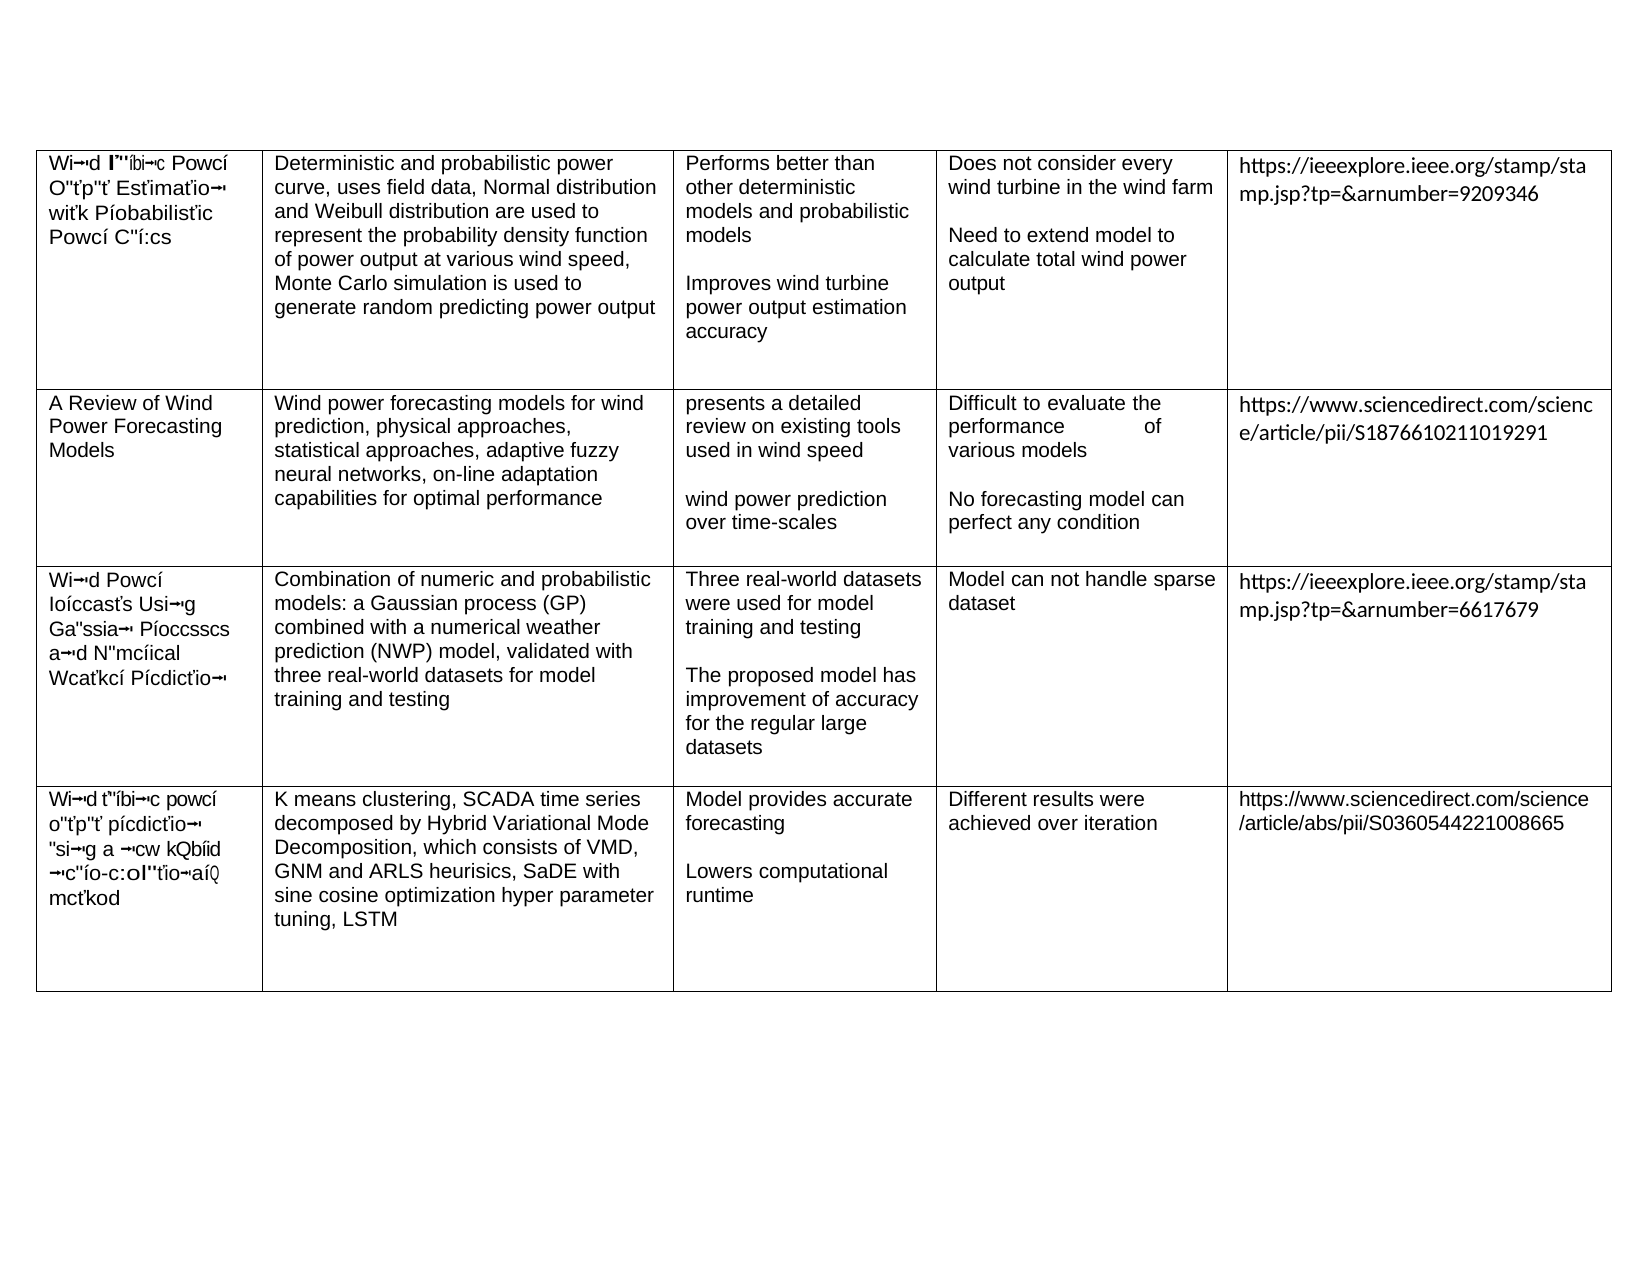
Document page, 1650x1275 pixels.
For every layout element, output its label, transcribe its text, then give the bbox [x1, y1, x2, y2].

table_cell Model can not handle sparse dataset [937, 567, 1227, 786]
table_header Does not consider every wind turbine in the wind farm Need to extend model to calculate total wind power output [937, 151, 1227, 389]
table_cell Combination of numeric and probabilistic models: a Gaussian process (GP) combined with a numerical weather prediction (NWP) model, validated with three real-world datasets for model training and testing [263, 567, 673, 786]
table_cell Model provides accurate forecasting Lowers computational runtime [674, 787, 936, 991]
table_header Wi⭲d ľ"íbi⭲c Powcí O"ťp"ť Esťimaťio⭲ wiťk Píobabilisťic Powcí C"í:cs [37, 151, 262, 389]
table_cell Wi⭲d ť"íbi⭲c powcí o"ťp"ť pícdicťio⭲ "si⭲g a ⭲cw kQbíid ⭲c"ío-c:ol"ťio⭲aíQ mcťkod [37, 787, 262, 991]
table_header Deterministic and probabilistic power curve, uses field data, Normal distribution and Weibull distribution are used to represent the probability density function of power output at various wind speed, Monte Carlo simulation is used to generate random predicting power output [263, 151, 673, 389]
table_cell presents a detailed review on existing tools used in wind speed wind power prediction over time-scales [674, 390, 936, 566]
table_cell Wind power forecasting models for wind prediction, physical approaches, statistical approaches, adaptive fuzzy neural networks, on-line adaptation capabilities for optimal performance [263, 390, 673, 566]
table_cell Difficult to evaluate the performance of various models No forecasting model can perfect any condition [937, 390, 1227, 566]
table_cell https://www.sciencedirect.com/science /article/abs/pii/S0360544221008665 [1228, 787, 1611, 991]
table_cell A Review of Wind Power Forecasting Models [37, 390, 262, 566]
table_header Performs better than other deterministic models and probabilistic models Improves wind turbine power output estimation accuracy [674, 151, 936, 389]
table_cell Different results were achieved over iteration [937, 787, 1227, 991]
table_cell https://www.sciencedirect.com/scienc e/article/pii/S1876610211019291 [1228, 390, 1611, 566]
table_cell K means clustering, SCADA time series decomposed by Hybrid Variational Mode Decomposition, which consists of VMD, GNM and ARLS heurisics, SaDE with sine cosine optimization hyper parameter tuning, LSTM [263, 787, 673, 991]
table_cell Wi⭲d Powcí Ioíccasťs Usi⭲g Ga"ssia⭲ Píoccsscs a⭲d N"mcíical Wcaťkcí Pícdicťio⭲ [37, 567, 262, 786]
table_cell Three real-world datasets were used for model training and testing The proposed model has improvement of accuracy for the regular large datasets [674, 567, 936, 786]
table_header https://ieeexplore.ieee.org/stamp/sta mp.jsp?tp=&arnumber=9209346 [1228, 151, 1611, 389]
table_cell https://ieeexplore.ieee.org/stamp/sta mp.jsp?tp=&arnumber=6617679 [1228, 567, 1611, 786]
